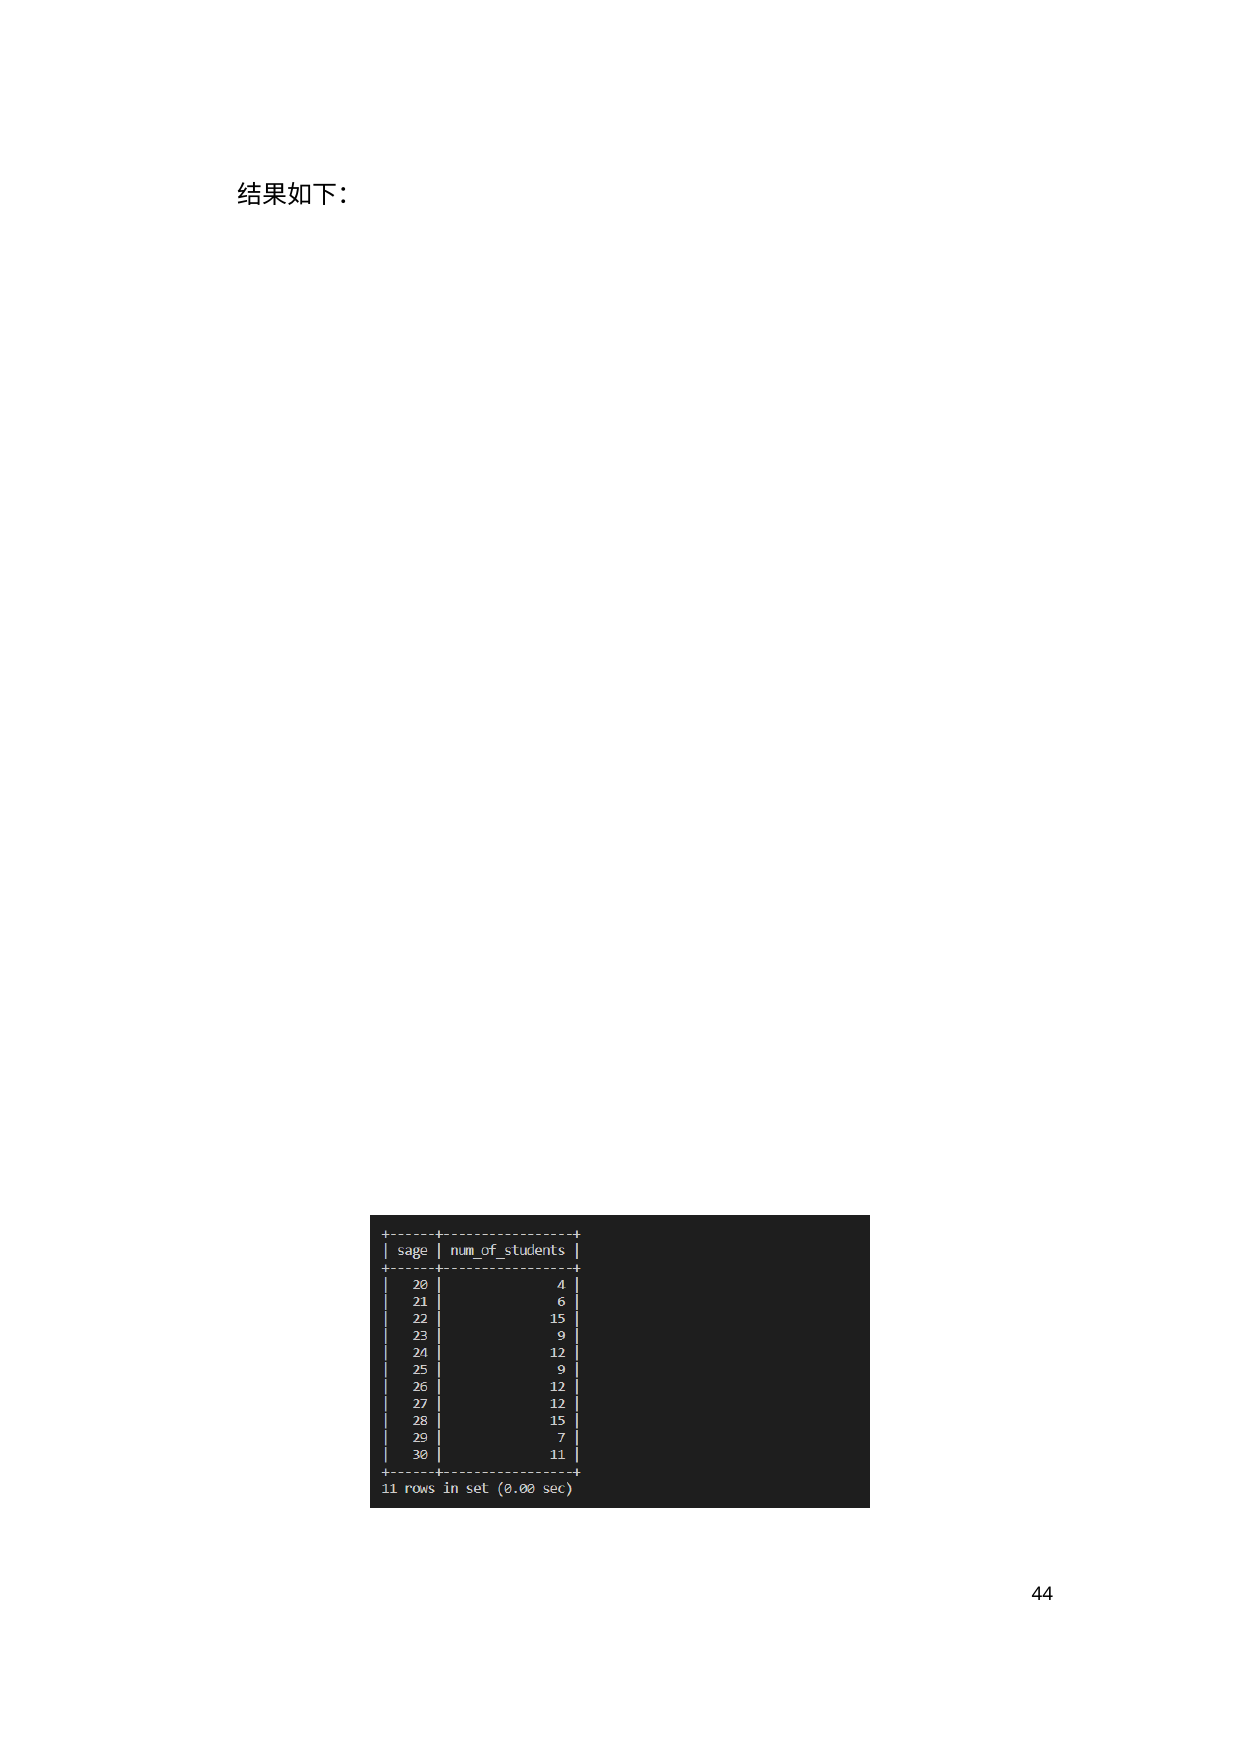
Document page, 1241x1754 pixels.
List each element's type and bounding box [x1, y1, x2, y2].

picture [370, 1215, 870, 1508]
